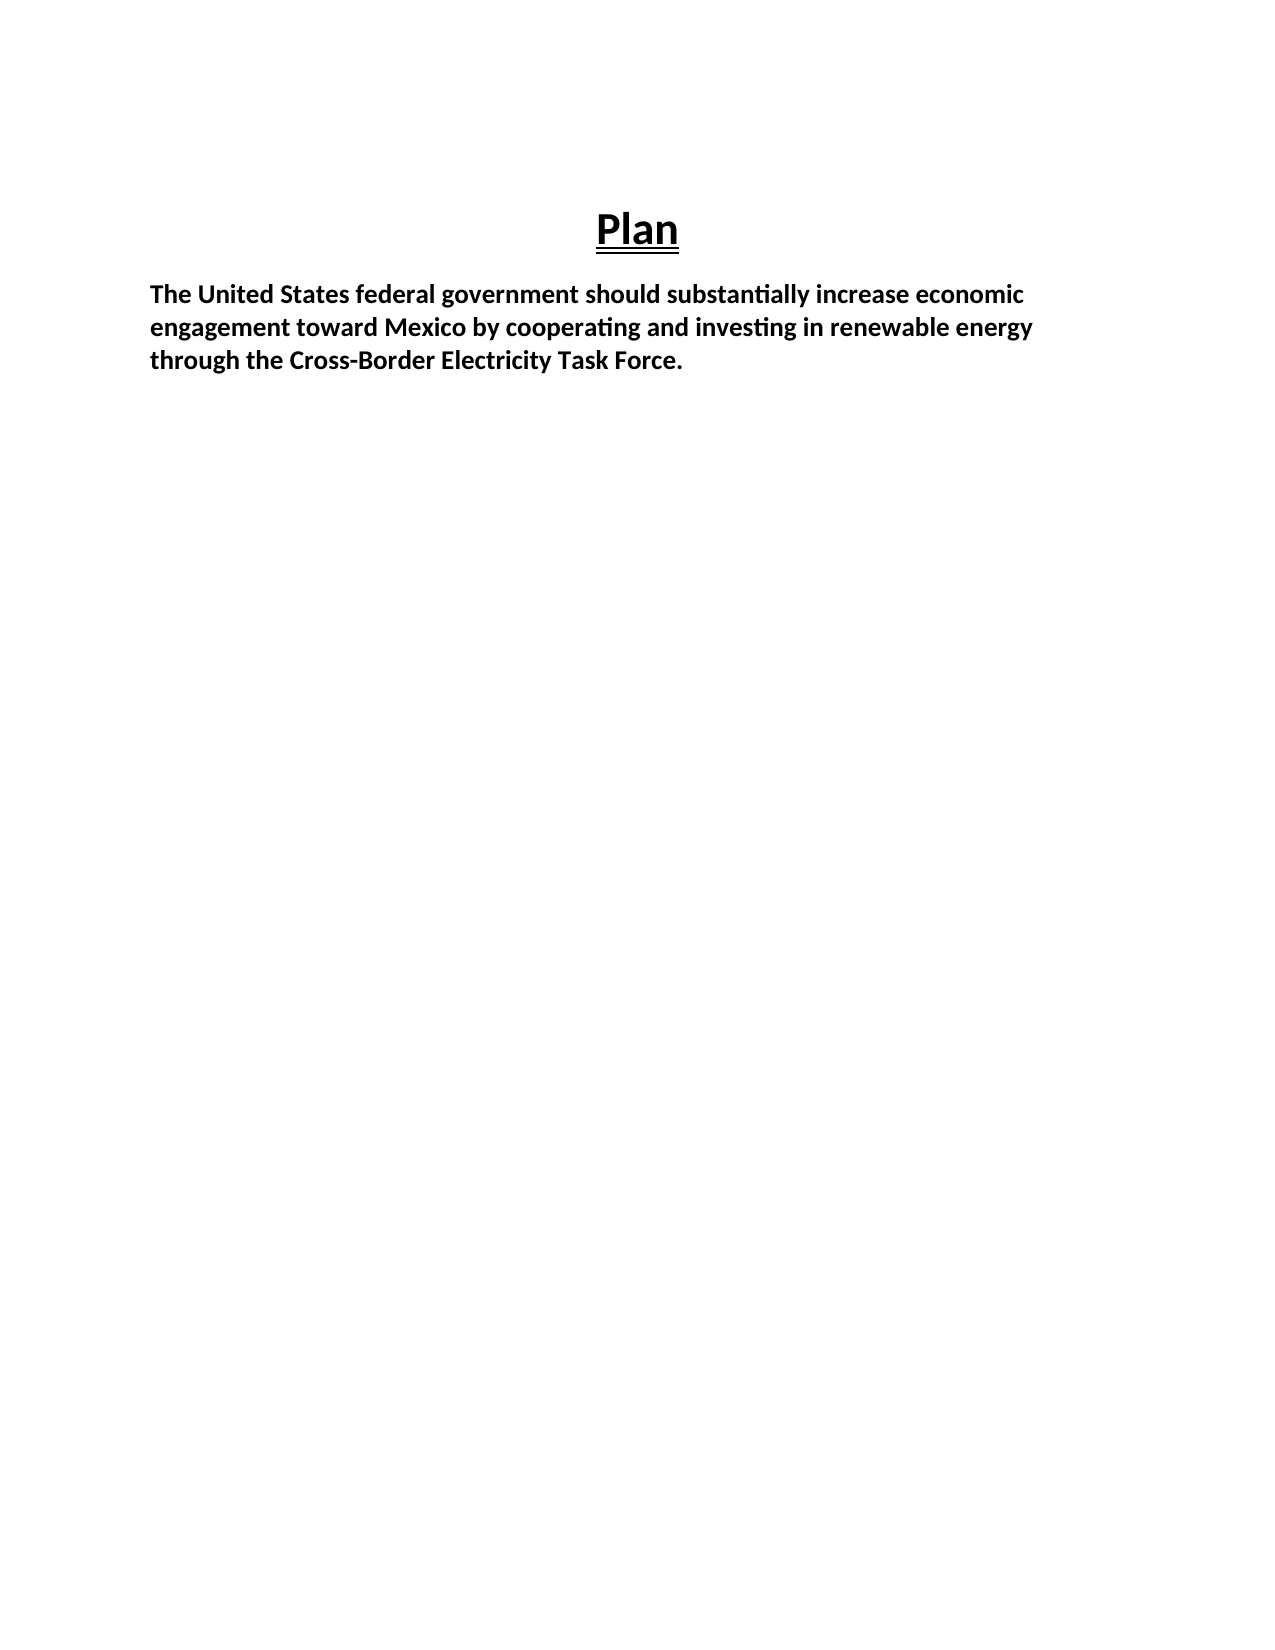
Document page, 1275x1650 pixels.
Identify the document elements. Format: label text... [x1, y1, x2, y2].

subtitle Plan [150, 200, 1125, 256]
subtitle The United States federal government should substantially increase economic engagement toward Mexico by cooperating and investing in renewable energy through the Cross-Border Electricity Task Force. [150, 277, 1125, 376]
